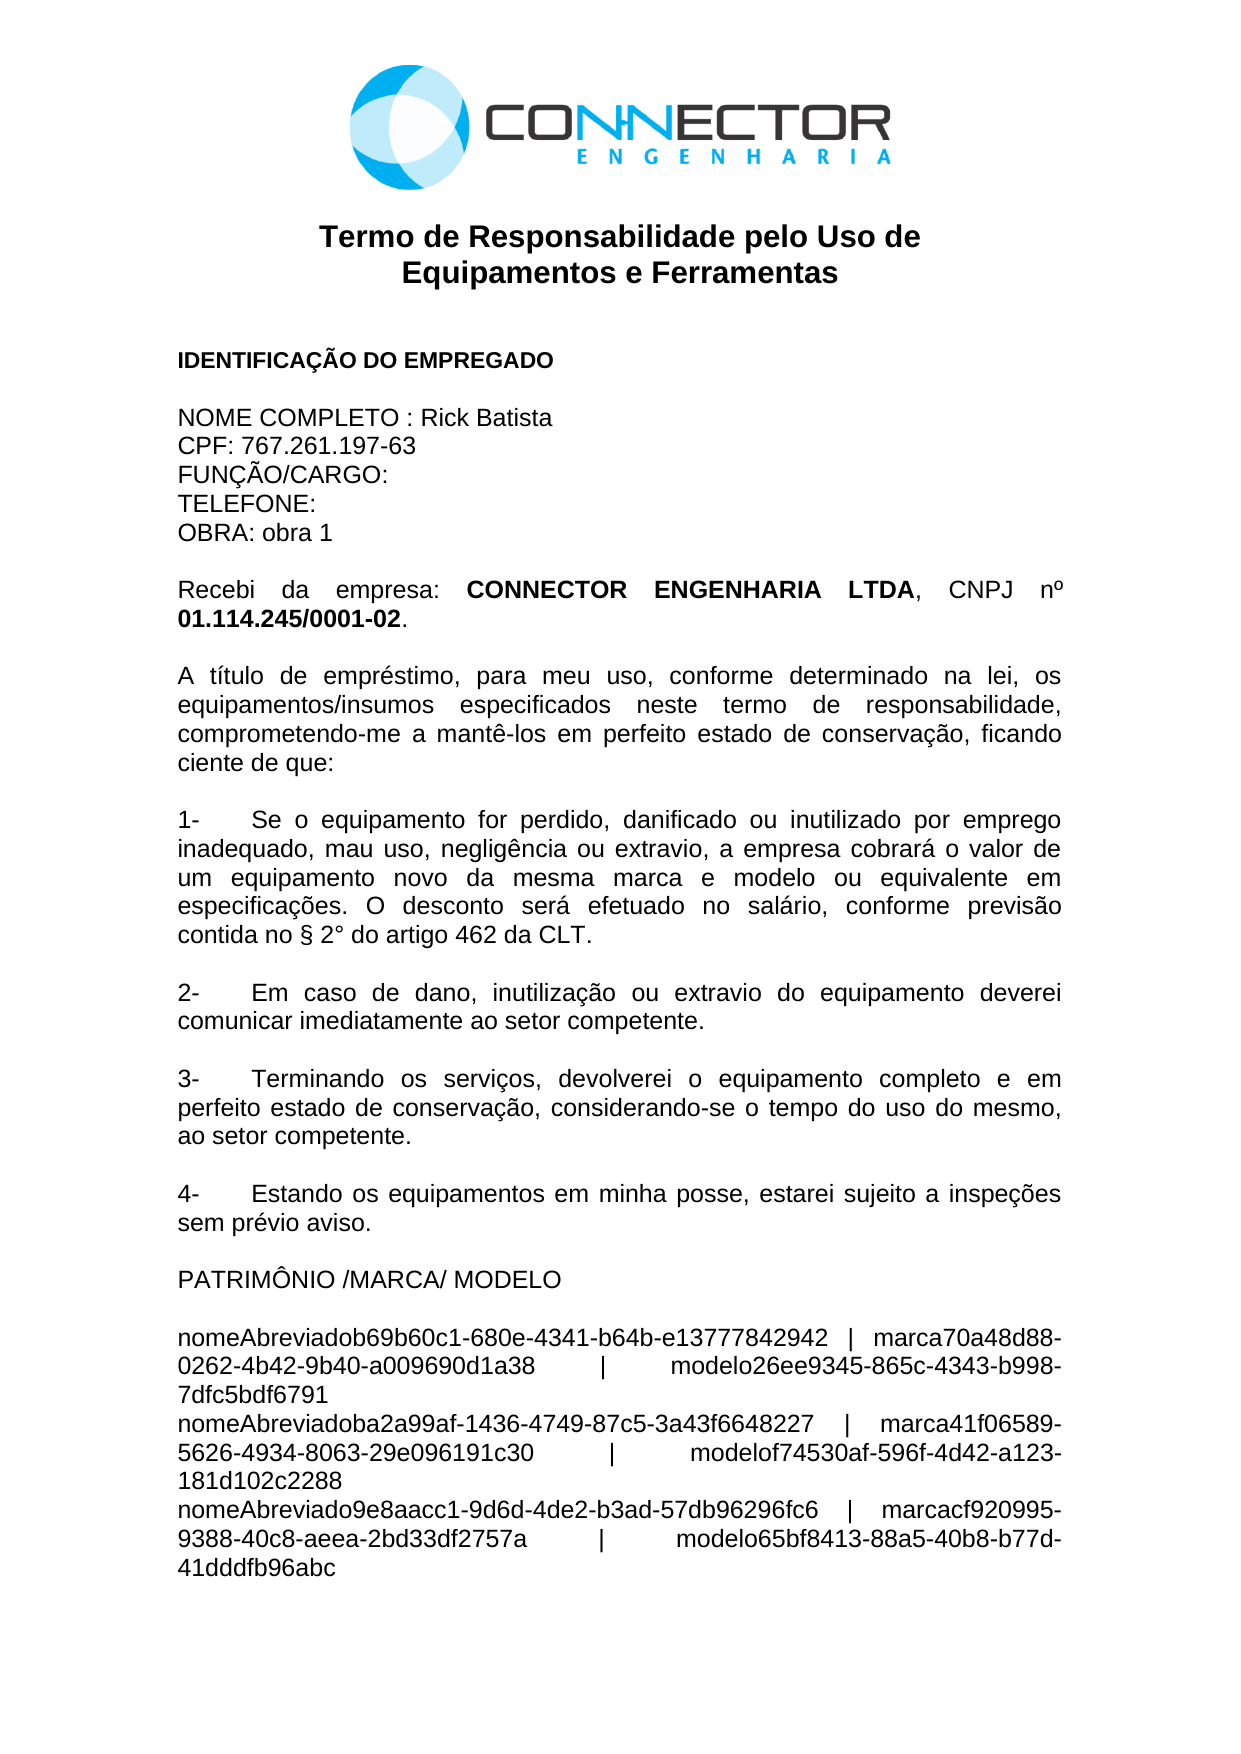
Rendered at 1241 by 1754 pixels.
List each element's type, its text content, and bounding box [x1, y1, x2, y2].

picture [349, 65, 891, 190]
text IDENTIFICAÇÃO DO EMPREGADO [177, 347, 1063, 374]
text PATRIMÔNIO /MARCA/ MODELO [177, 1265, 1063, 1294]
text CPF: 767.261.197-63 [177, 431, 1021, 460]
text 3- Terminando os serviços, devolverei o equipamento completo e em perfeito estado de conservação, considerando-se o tempo do uso do mesmo, ao setor competente. [177, 1064, 1063, 1150]
text Termo de Responsabilidade pelo Uso de [177, 218, 1063, 254]
text Recebi da empresa: CONNECTOR ENGENHARIA LTDA, CNPJ nº 01.114.245/0001-02. [177, 575, 1063, 632]
text 1- Se o equipamento for perdido, danificado ou inutilizado por emprego inadequado, mau uso, negligência ou extravio, a empresa cobrará o valor de um equipamento novo da mesma marca e modelo ou equivalente em especificações. O desconto será efetuado no salário, conforme previsão contida no § 2° do artigo 462 da CLT. [177, 805, 1063, 949]
text nomeAbreviadob69b60c1-680e-4341-b64b-e13777842942 | marca70a48d88-0262-4b42-9b40-a009690d1a38 | modelo26ee9345-865c-4343-b998-7dfc5bdf6791 nomeAbreviadoba2a99af-1436-4749-87c5-3a43f6648227 | marca41f06589-5626-4934-8063-29e096191c30 | modelof74530af-596f-4d42-a123-181d102c2288 nomeAbreviado9e8aacc1-9d6d-4de2-b3ad-57db96296fc6 | marcacf920995-9388-40c8-aeea-2bd33df2757a | modelo65bf8413-88a5-40b8-b77d-41dddfb96abc [177, 1322, 1063, 1581]
text 2- Em caso de dano, inutilização ou extravio do equipamento deverei comunicar imediatamente ao setor competente. [177, 977, 1063, 1035]
text FUNÇÃO/CARGO: [177, 460, 1021, 489]
text NOME COMPLETO : Rick Batista [177, 402, 1021, 431]
text A título de empréstimo, para meu uso, conforme determinado na lei, os equipamentos/insumos especificados neste termo de responsabilidade, comprometendo-me a mantê-los em perfeito estado de conservação, ficando ciente de que: [177, 661, 1063, 776]
text Equipamentos e Ferramentas [177, 254, 1063, 290]
text TELEFONE: [177, 489, 1021, 517]
text 4- Estando os equipamentos em minha posse, estarei sujeito a inspeções sem prévio aviso. [177, 1179, 1063, 1236]
text OBRA: obra 1 [177, 517, 1021, 546]
